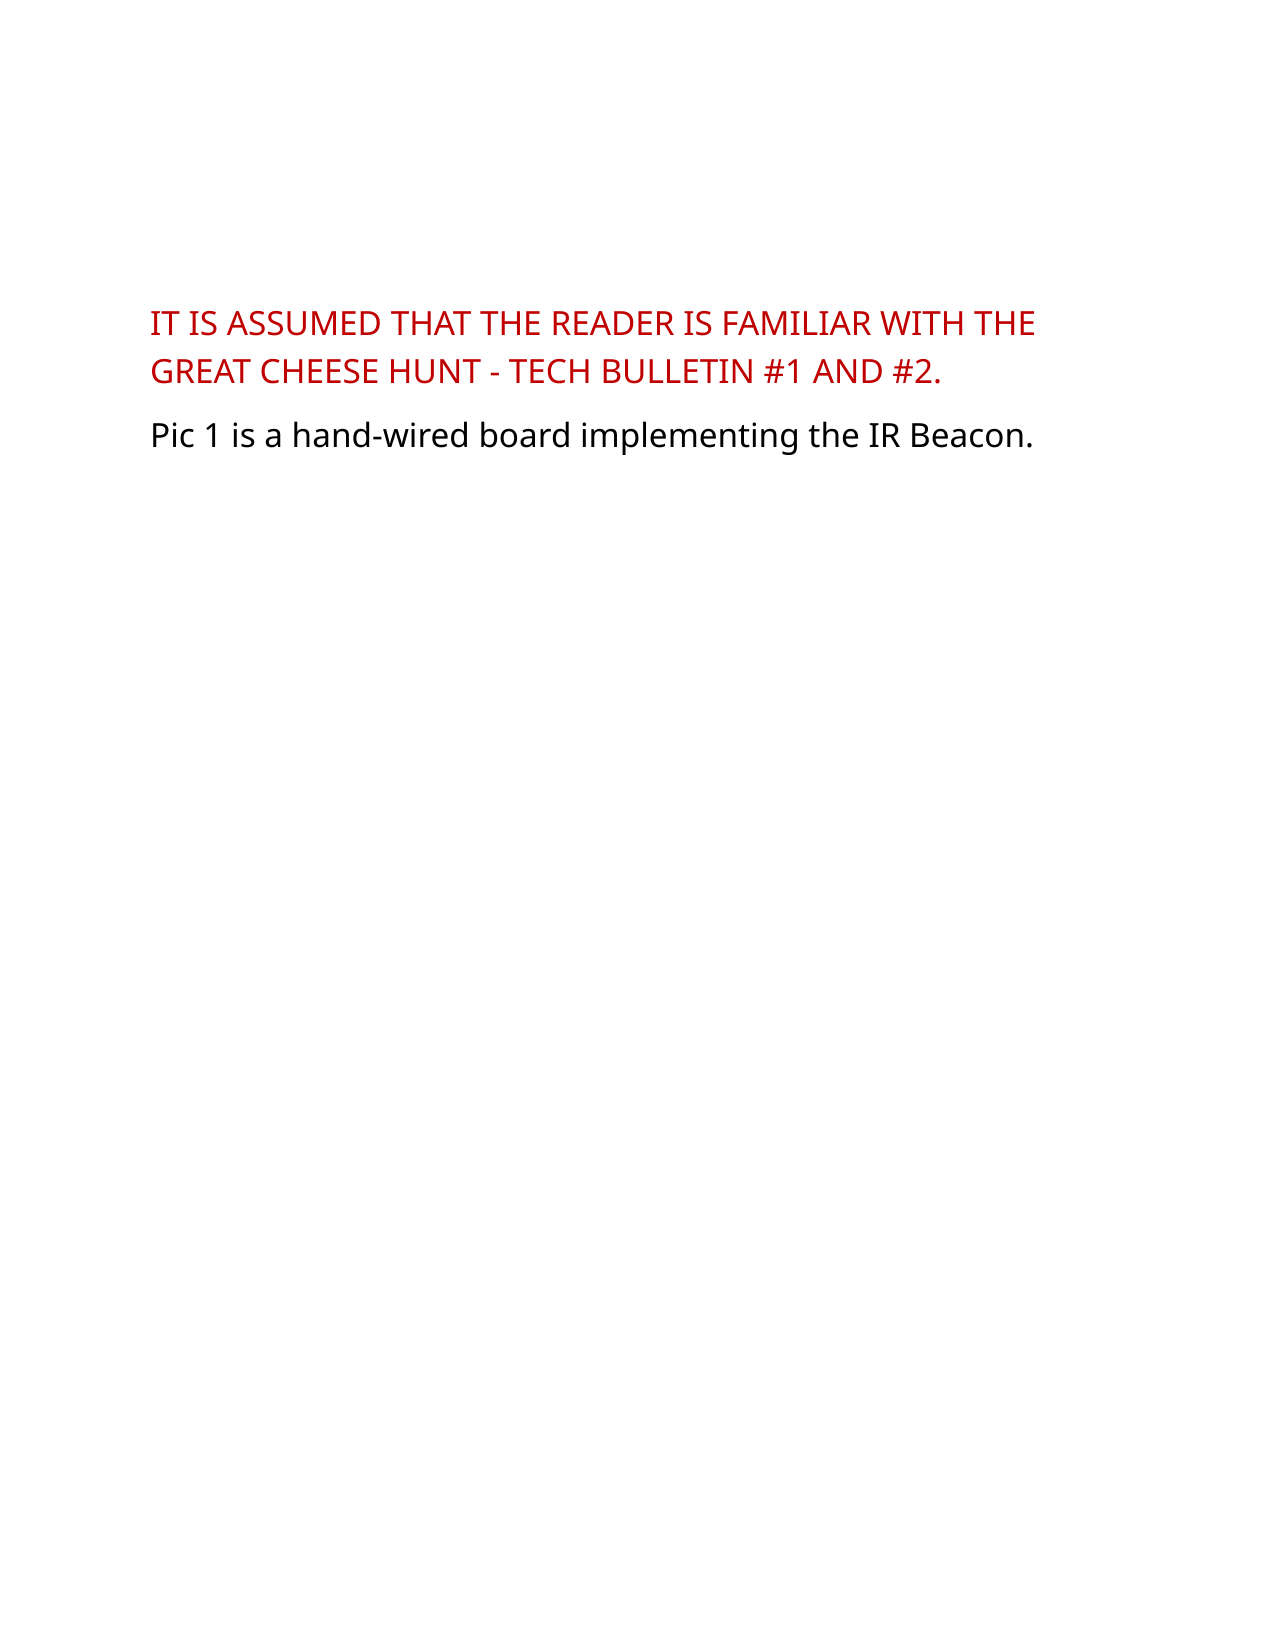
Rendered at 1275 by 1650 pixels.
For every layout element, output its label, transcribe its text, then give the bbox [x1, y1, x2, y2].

text Pic 1 is a hand-wired board implementing the IR Beacon. [150, 412, 1125, 458]
text IT IS ASSUMED THAT THE READER IS FAMILIAR WITH THE GREAT CHEESE HUNT - TECH BULLETIN #1 AND #2. [150, 299, 1125, 393]
